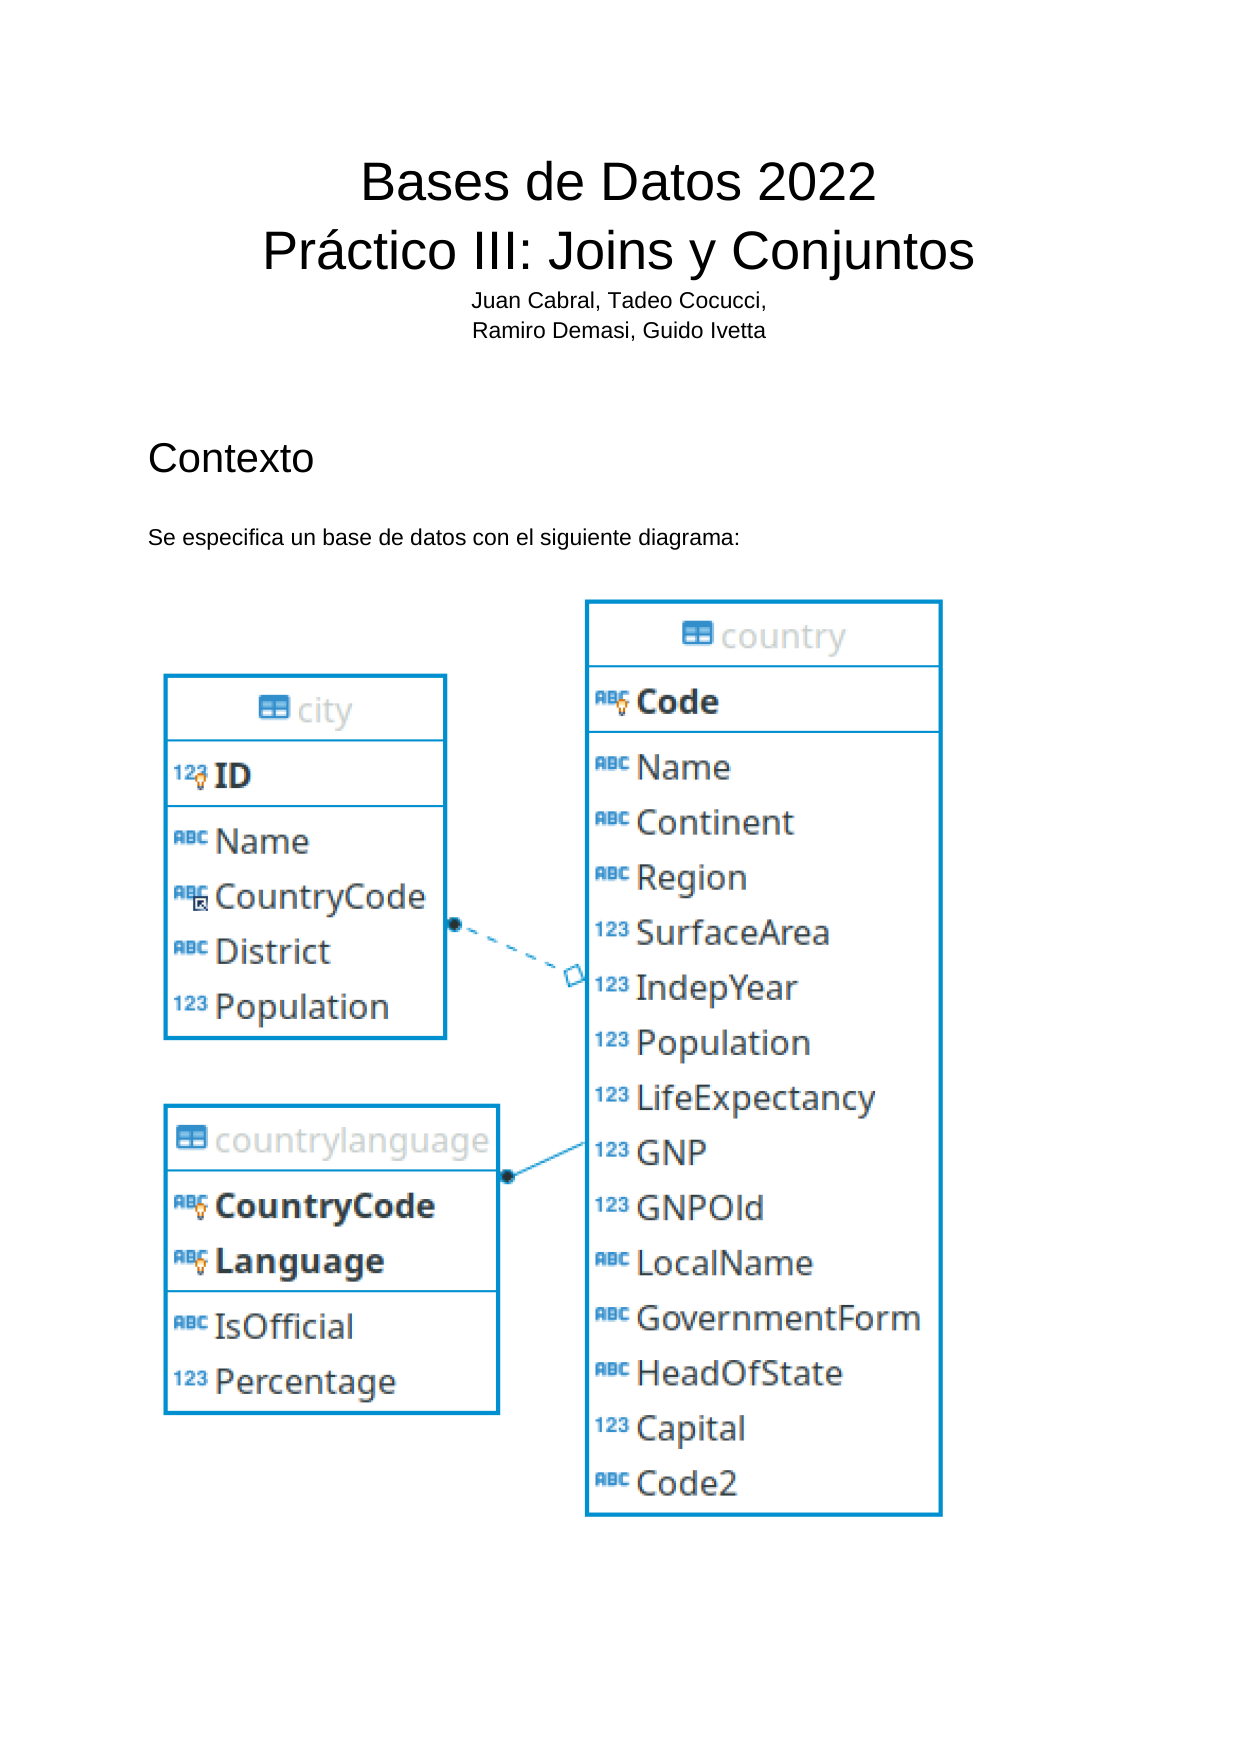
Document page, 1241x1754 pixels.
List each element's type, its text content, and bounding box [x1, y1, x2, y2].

subtitle Contexto [148, 433, 1090, 481]
title Bases de Datos 2022 [148, 150, 1090, 212]
text Ramiro Demasi, Guido Ivetta [148, 317, 1090, 344]
picture [147, 584, 964, 1538]
text Se especifica un base de datos con el siguiente diagrama: [148, 524, 1090, 550]
text Juan Cabral, Tadeo Cocucci, [148, 287, 1090, 313]
title Práctico III: Joins y Conjuntos [148, 218, 1090, 281]
